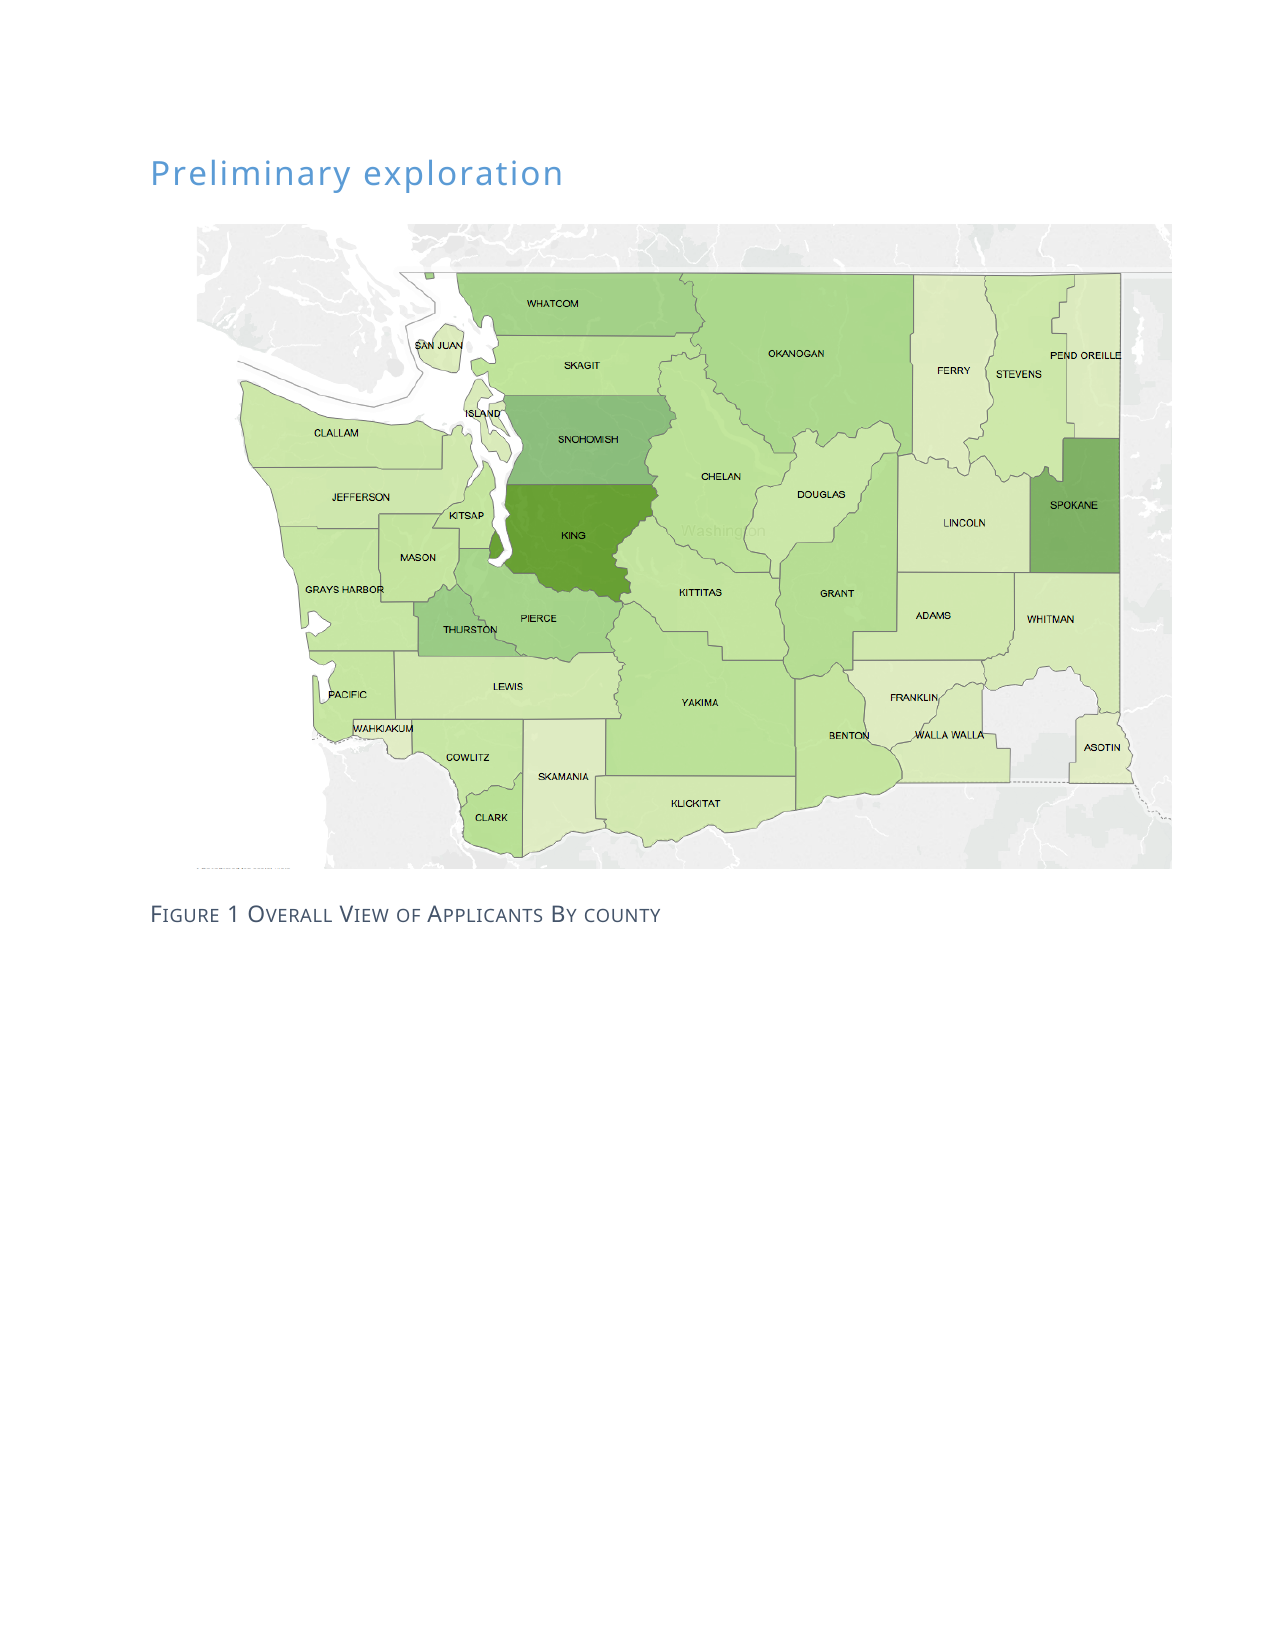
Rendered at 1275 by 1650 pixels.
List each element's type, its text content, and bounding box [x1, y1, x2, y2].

picture [196, 224, 1172, 869]
subtitle Preliminary exploration [150, 150, 1125, 195]
